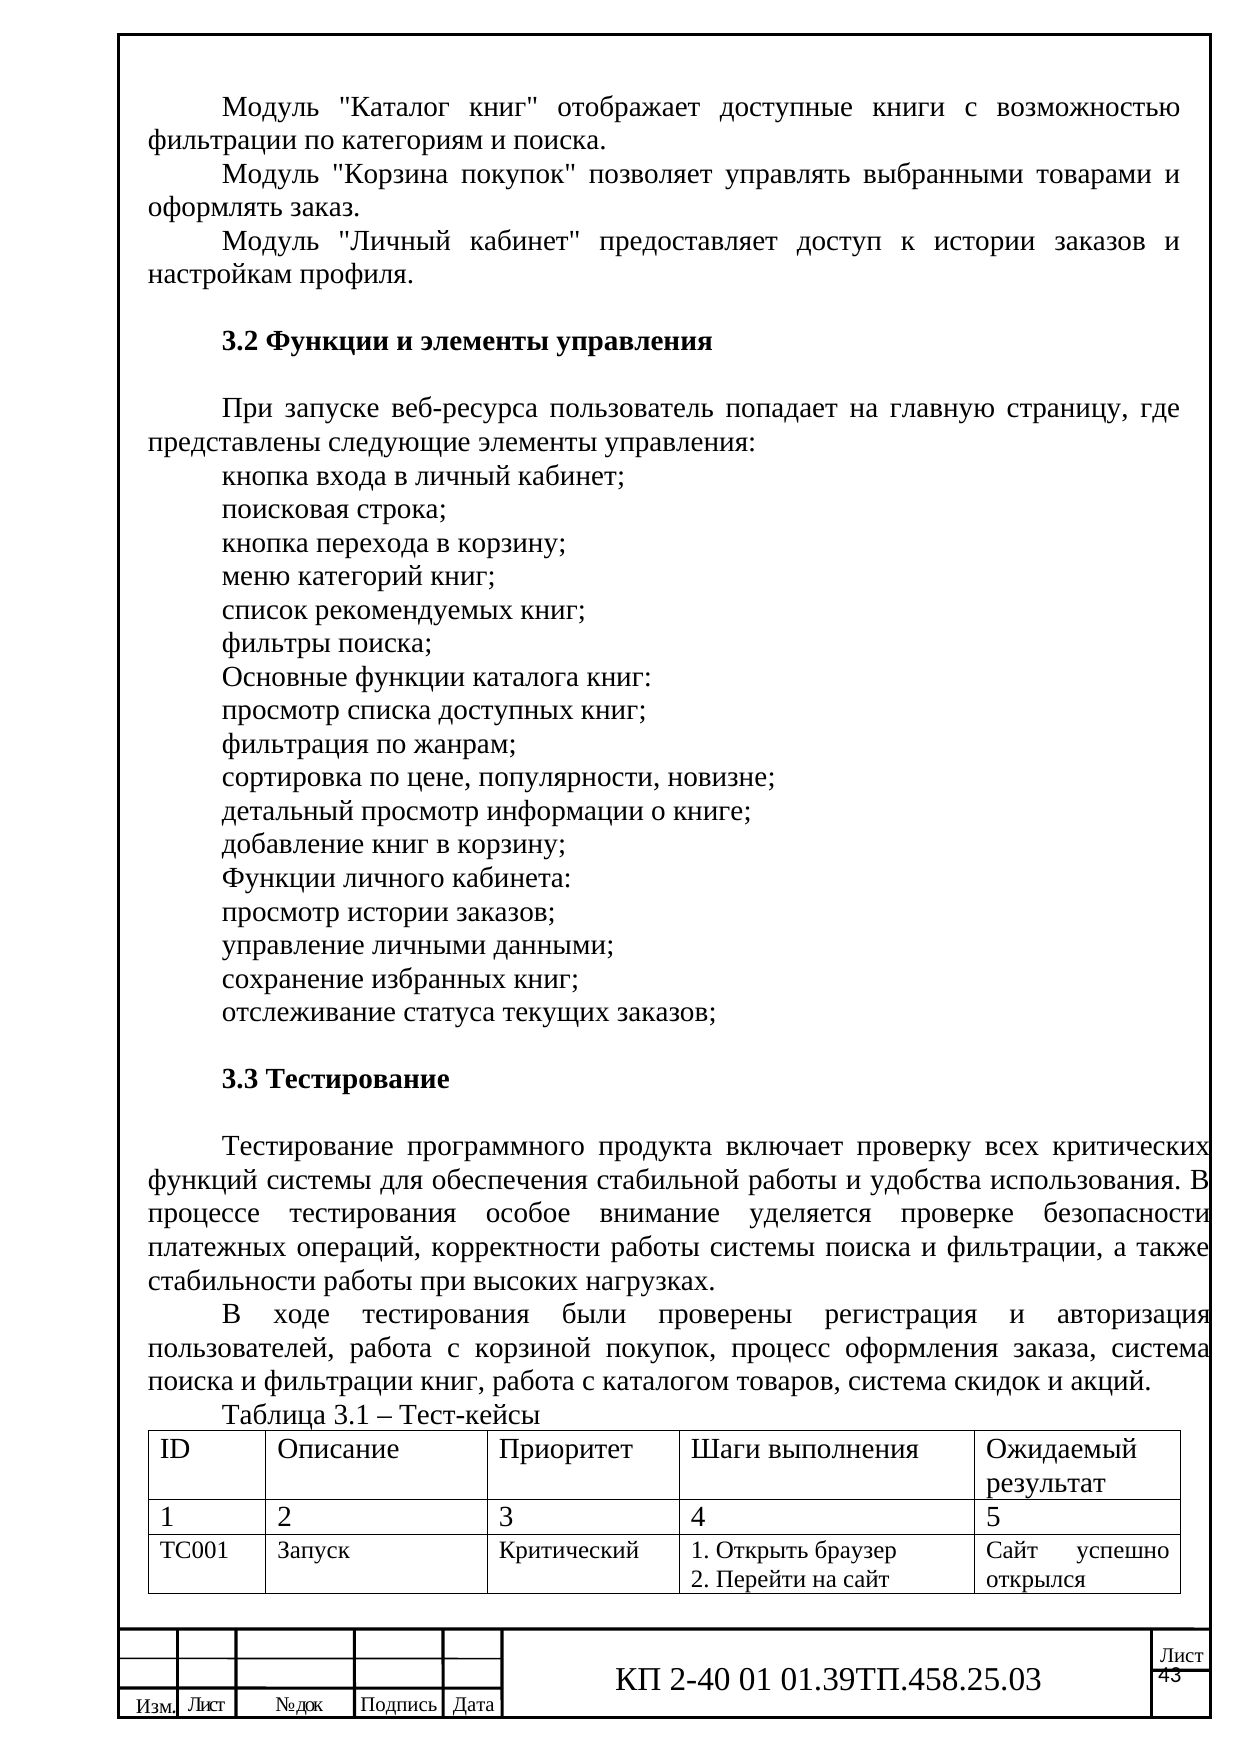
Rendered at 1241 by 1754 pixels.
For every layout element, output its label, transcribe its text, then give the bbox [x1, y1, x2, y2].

table_header Описание [266, 1431, 487, 1498]
text 3.3 Тестирование [148, 1061, 1181, 1095]
text сортировка по цене, популярности, новизне; [148, 759, 1181, 793]
table_cell 1 [149, 1500, 265, 1534]
table_cell ТС001 [149, 1535, 265, 1593]
text Тестирование программного продукта включает проверку всех критических функций системы для обеспечения стабильной работы и удобства использования. В процессе тестирования особое внимание уделяется проверке безопасности платежных операций, корректности работы системы поиска и фильтрации, а также стабильности работы при высоких нагрузках. [148, 1128, 1211, 1296]
text детальный просмотр информации о книге; [148, 793, 1181, 827]
text 3.2 Функции и элементы управления [148, 323, 1181, 357]
text добавление книг в корзину; [148, 827, 1181, 860]
table_header Приоритет [488, 1431, 679, 1498]
table_cell 1. Открыть браузер 2. Перейти на сайт [680, 1535, 974, 1593]
text Модуль "Корзина покупок" позволяет управлять выбранными товарами и оформлять заказ. [148, 156, 1181, 223]
text просмотр списка доступных книг; [148, 692, 1181, 726]
table_header Шаги выполнения [680, 1431, 974, 1498]
table_cell 3 [488, 1500, 679, 1534]
table_header Ожидаемый результат [975, 1431, 1180, 1498]
table_cell 2 [266, 1500, 487, 1534]
text кнопка перехода в корзину; [148, 525, 1181, 558]
text управление личными данными; [148, 927, 1181, 961]
text фильтры поиска; [148, 625, 1181, 659]
text фильтрация по жанрам; [148, 726, 1181, 759]
text Модуль "Каталог книг" отображает доступные книги с возможностью фильтрации по категориям и поиска. [148, 89, 1181, 156]
text Модуль "Личный кабинет" предоставляет доступ к истории заказов и настройкам профиля. [148, 223, 1181, 290]
text В ходе тестирования были проверены регистрация и авторизация пользователей, работа с корзиной покупок, процесс оформления заказа, система поиска и фильтрации книг, работа с каталогом товаров, система скидок и акций. [148, 1296, 1211, 1397]
text отслеживание статуса текущих заказов; [148, 994, 1181, 1028]
text сохранение избранных книг; [148, 961, 1181, 994]
text кнопка входа в личный кабинет; [148, 458, 1181, 491]
text просмотр истории заказов; [148, 894, 1181, 927]
text меню категорий книг; [148, 558, 1181, 592]
table_cell Запуск [266, 1535, 487, 1593]
text При запуске веб-ресурса пользователь попадает на главную страницу, где представлены следующие элементы управления: [148, 391, 1181, 458]
table_header ID [149, 1431, 265, 1498]
text список рекомендуемых книг; [148, 592, 1181, 625]
text поисковая строка; [148, 491, 1181, 525]
table_cell 5 [975, 1500, 1180, 1534]
text Основные функции каталога книг: [148, 659, 1181, 692]
table_cell Критический [488, 1535, 679, 1593]
table_cell Сайт успешно открылся [975, 1535, 1180, 1593]
table_cell 4 [680, 1500, 974, 1534]
text Таблица 3.1 – Тест-кейсы [148, 1397, 1211, 1430]
text Функции личного кабинета: [148, 860, 1181, 894]
